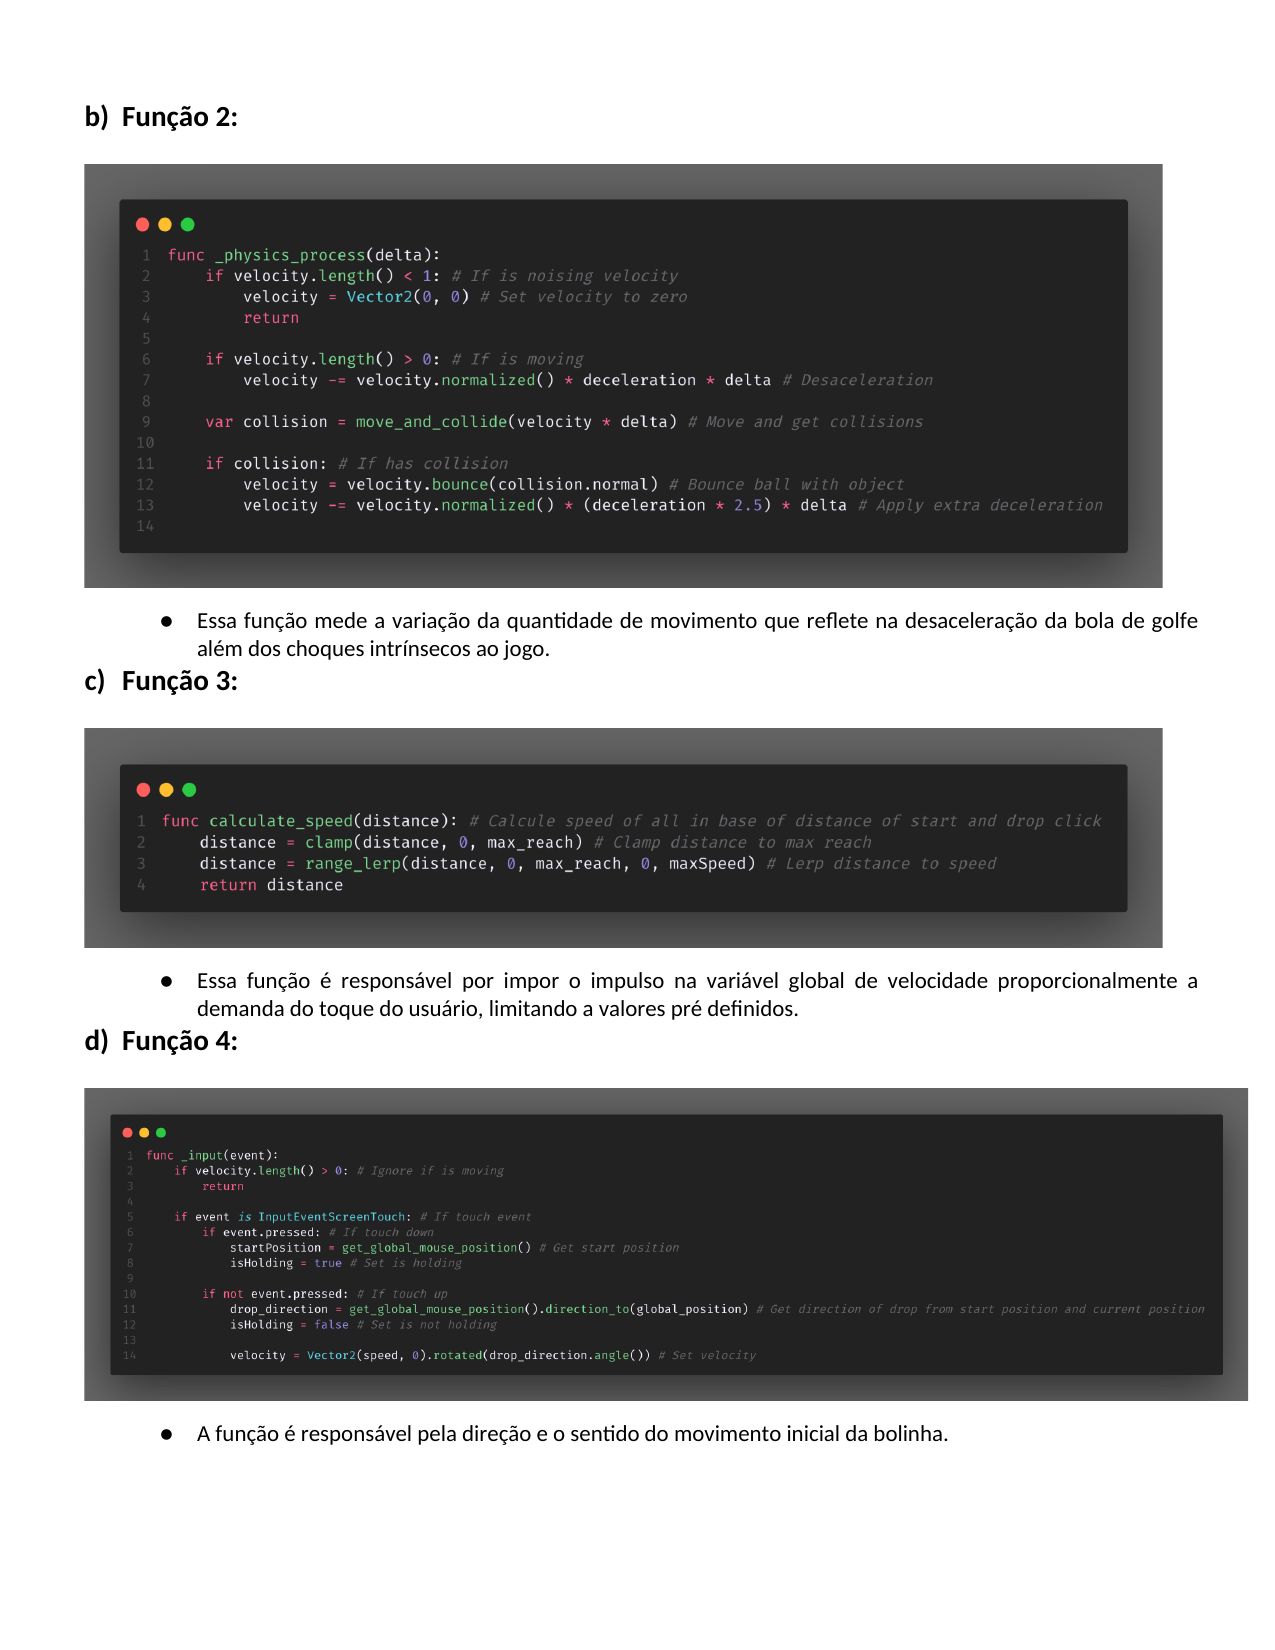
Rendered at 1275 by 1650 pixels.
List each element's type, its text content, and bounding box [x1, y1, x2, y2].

list Essa função é responsável por impor o impulso na variável global de velocidade proporcionalmente a demanda do toque do usuário, limitando a valores pré definidos. [159, 966, 1200, 1022]
list Essa função mede a variação da quantidade de movimento que reflete na desaceleração da bola de golfe além dos choques intrínsecos ao jogo. [159, 606, 1200, 662]
list A função é responsável pela direção e o sentido do movimento inicial da bolinha. [159, 1419, 1200, 1447]
list Função 4: [84, 1022, 1200, 1057]
picture [84, 1088, 1249, 1401]
list Função 2: [84, 98, 1200, 133]
list Função 3: [84, 662, 1200, 697]
picture [84, 164, 1163, 588]
picture [84, 728, 1163, 948]
